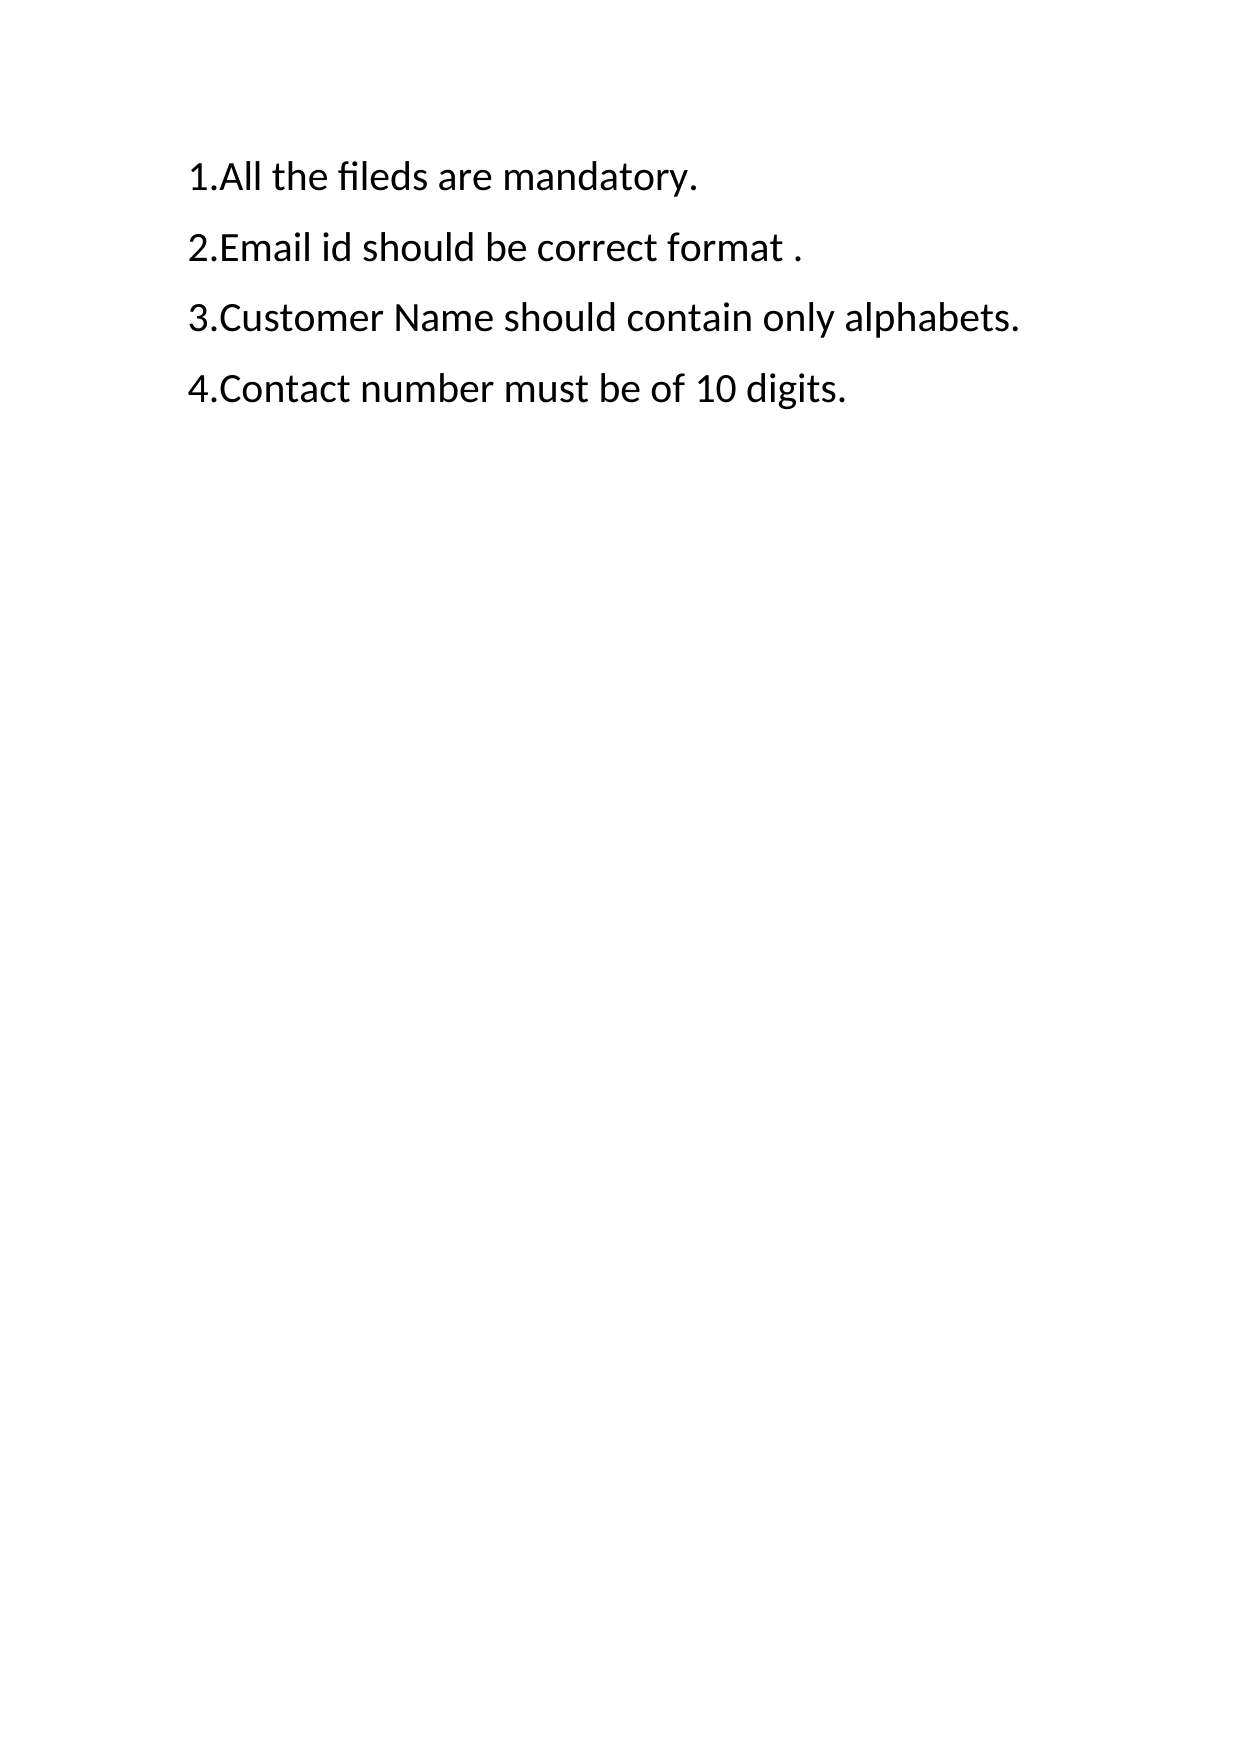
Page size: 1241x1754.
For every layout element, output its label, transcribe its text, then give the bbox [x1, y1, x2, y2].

list Contact number must be of 10 digits. [187, 362, 1090, 412]
list Email id should be correct format . [187, 221, 1090, 271]
list All the fileds are mandatory. [187, 150, 1090, 201]
list Customer Name should contain only alphabets. [187, 291, 1090, 342]
